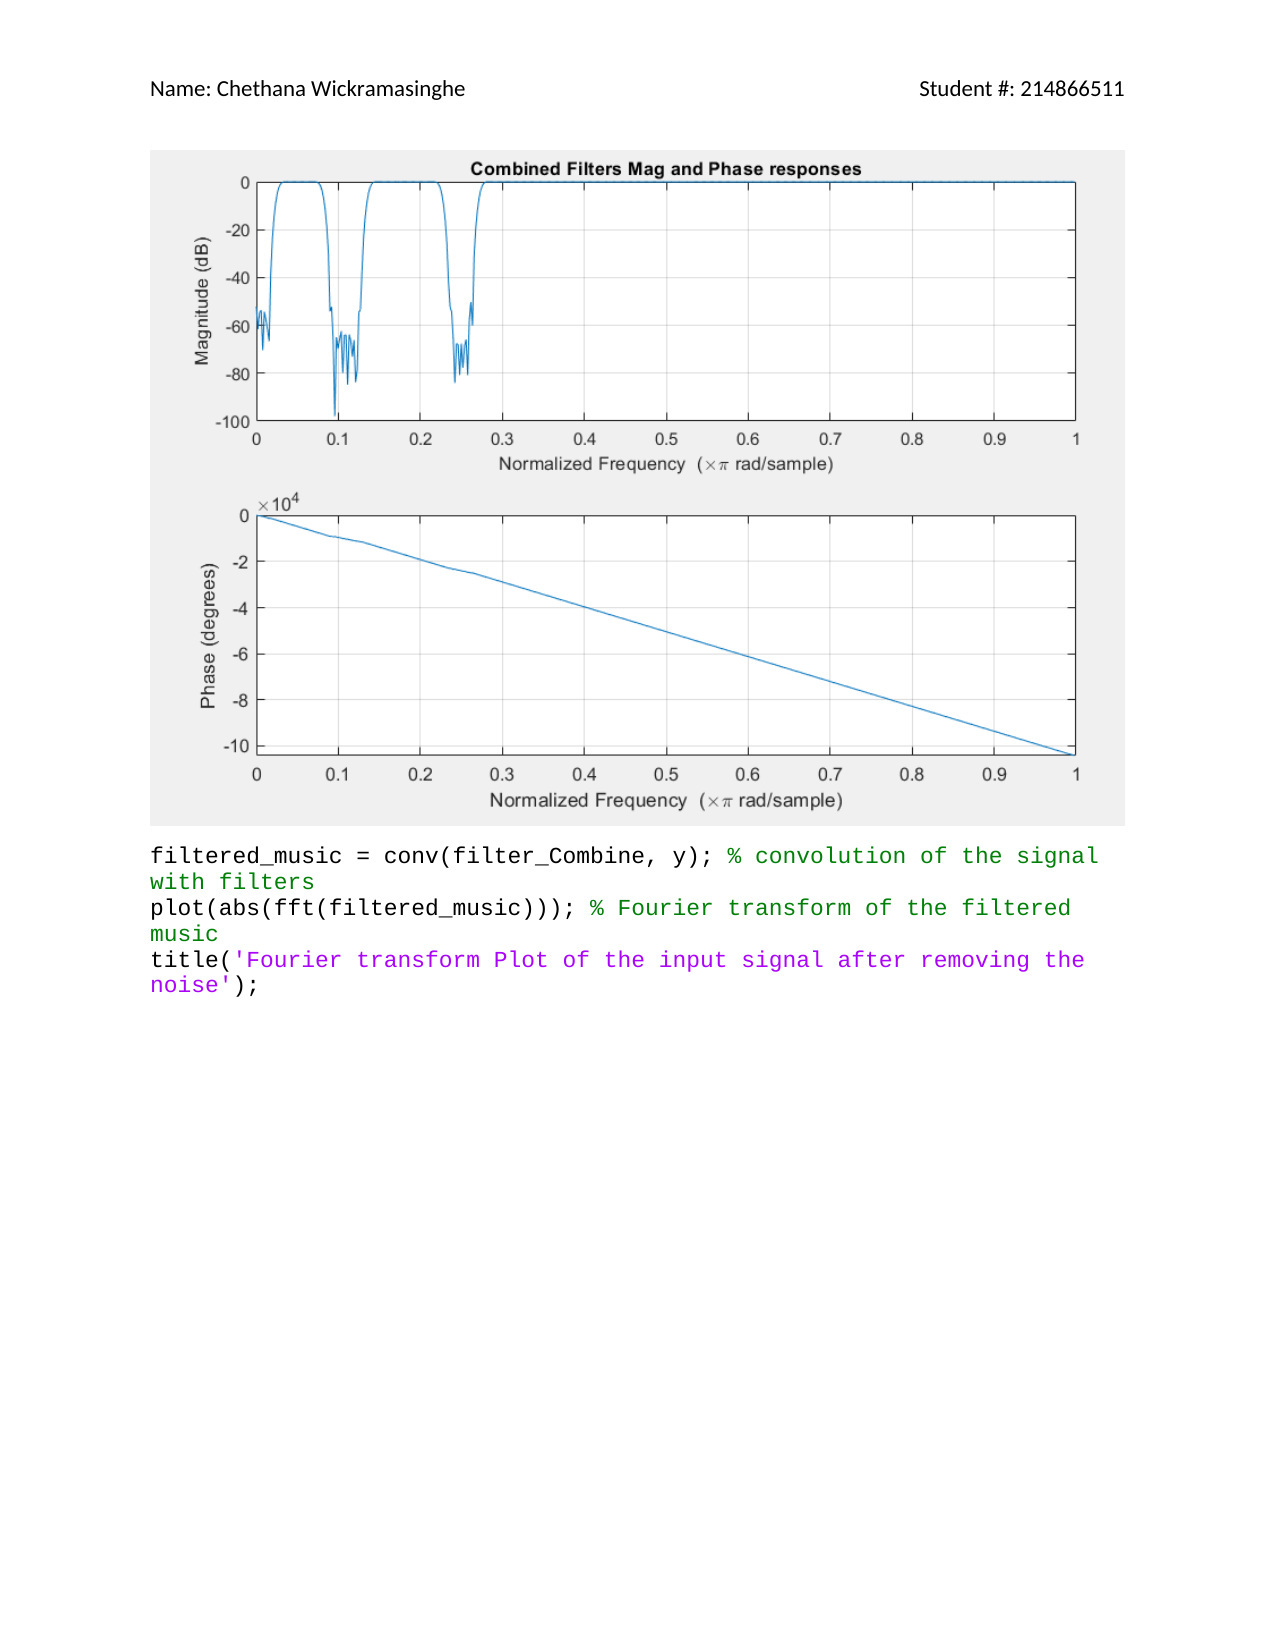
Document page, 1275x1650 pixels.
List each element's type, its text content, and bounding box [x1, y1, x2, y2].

picture [150, 150, 1125, 826]
text filtered_music = conv(filter_Combine, y); % convolution of the signal with filters [150, 844, 1125, 896]
text title('Fourier transform Plot of the input signal after removing the noise'); [150, 948, 1125, 1000]
text plot(abs(fft(filtered_music))); % Fourier transform of the filtered music [150, 896, 1125, 948]
